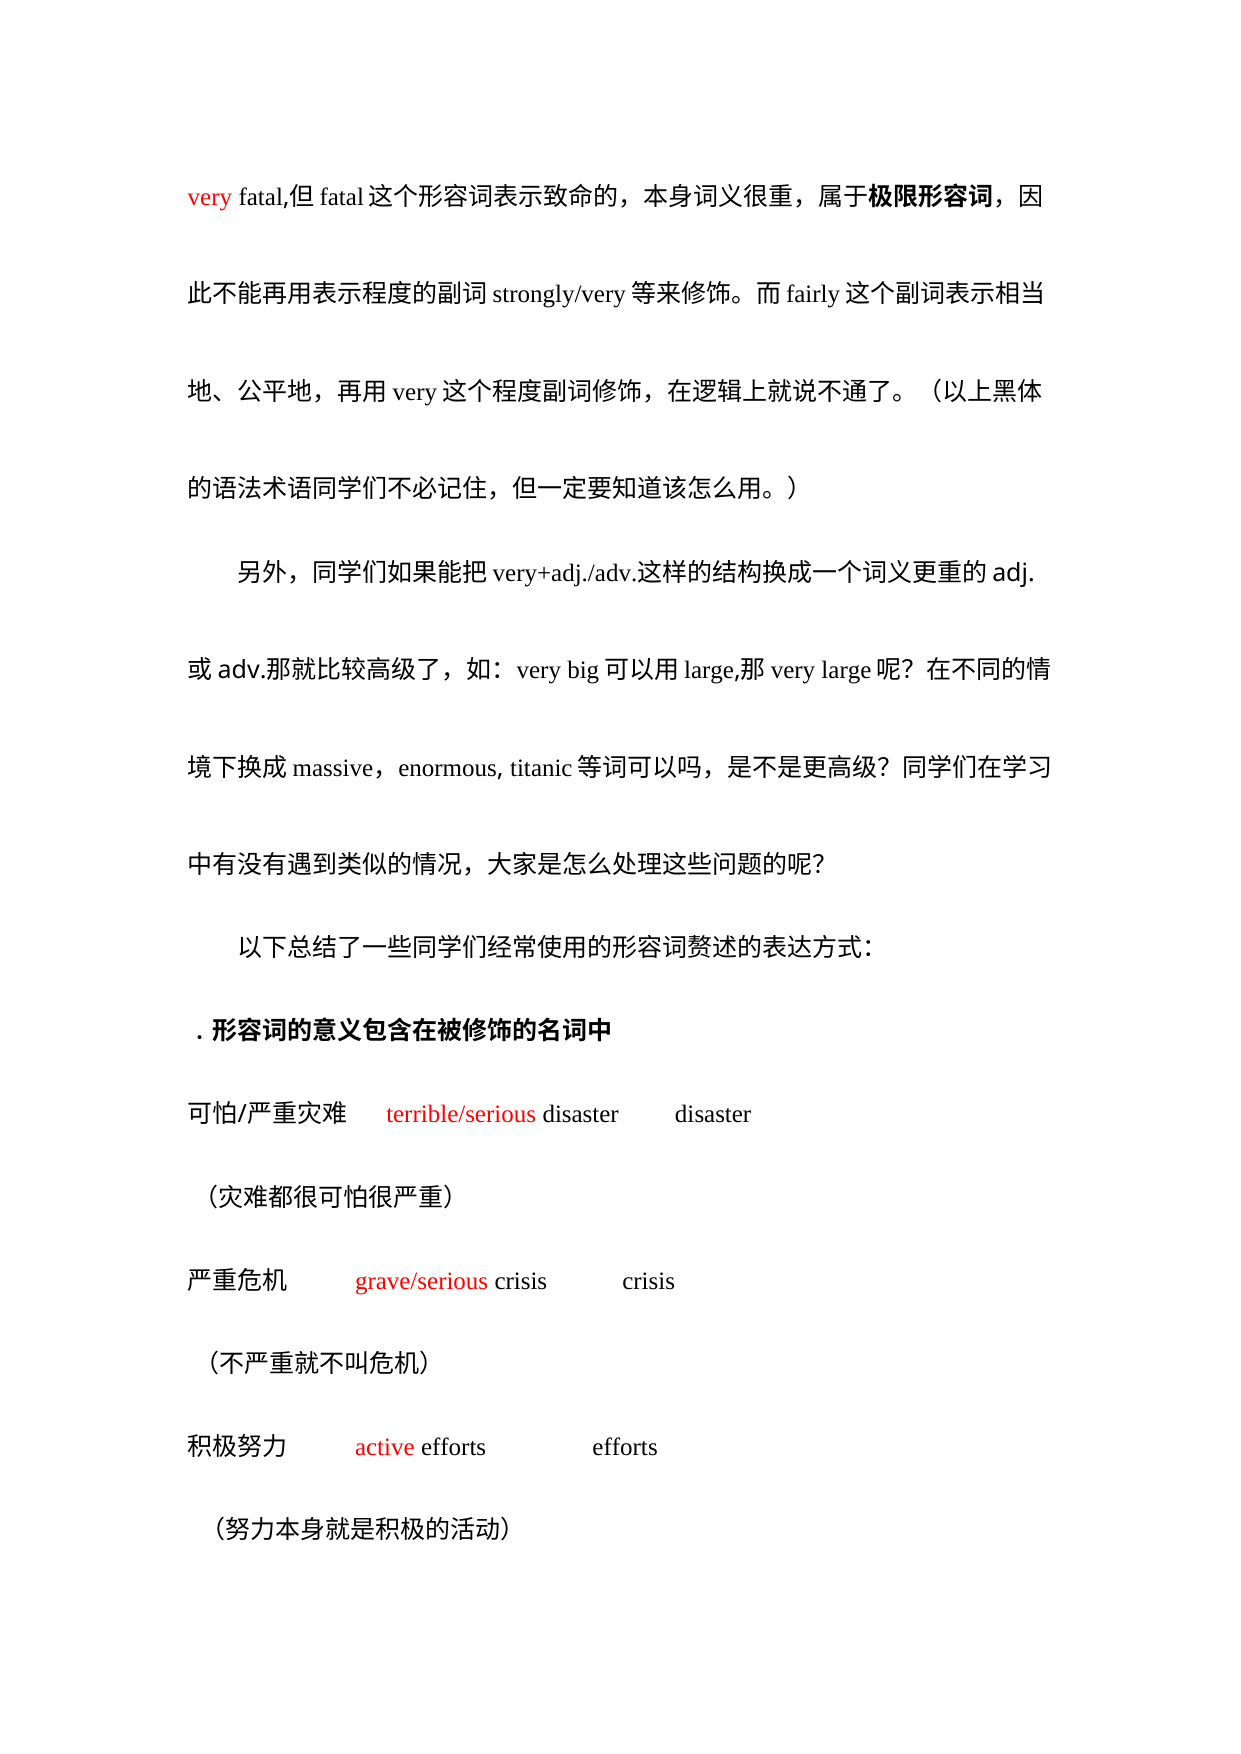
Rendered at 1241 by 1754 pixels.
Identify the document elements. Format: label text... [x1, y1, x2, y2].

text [187, 162, 1053, 519]
text 以下总结了一些同学们经常使用的形容词赘述的表达方式： [187, 913, 1053, 978]
text ﹒形容词的意义包含在被修饰的名词中 [187, 996, 1053, 1061]
text （灾难都很可怕很严重） [187, 1163, 1053, 1228]
text （不严重就不叫危机） [187, 1329, 1053, 1394]
text 另外，同学们如果能把very+adj./adv.这样的结构换成一个词义更重的adj.或adv.那就比较高级了，如：very big可以用large,那very large呢？在不同的情境下换成massive，enormous, titanic等词可以吗，是不是更高级？同学们在学习中有没有遇到类似的情况，大家是怎么处理这些问题的呢？ [187, 538, 1053, 895]
text 严重危机 grave/serious crisis crisis [187, 1246, 1053, 1311]
text 积极努力 active efforts efforts [187, 1412, 1053, 1477]
text （努力本身就是积极的活动） [187, 1495, 1053, 1560]
text 可怕/严重灾难 terrible/serious disaster disaster [187, 1079, 1053, 1144]
